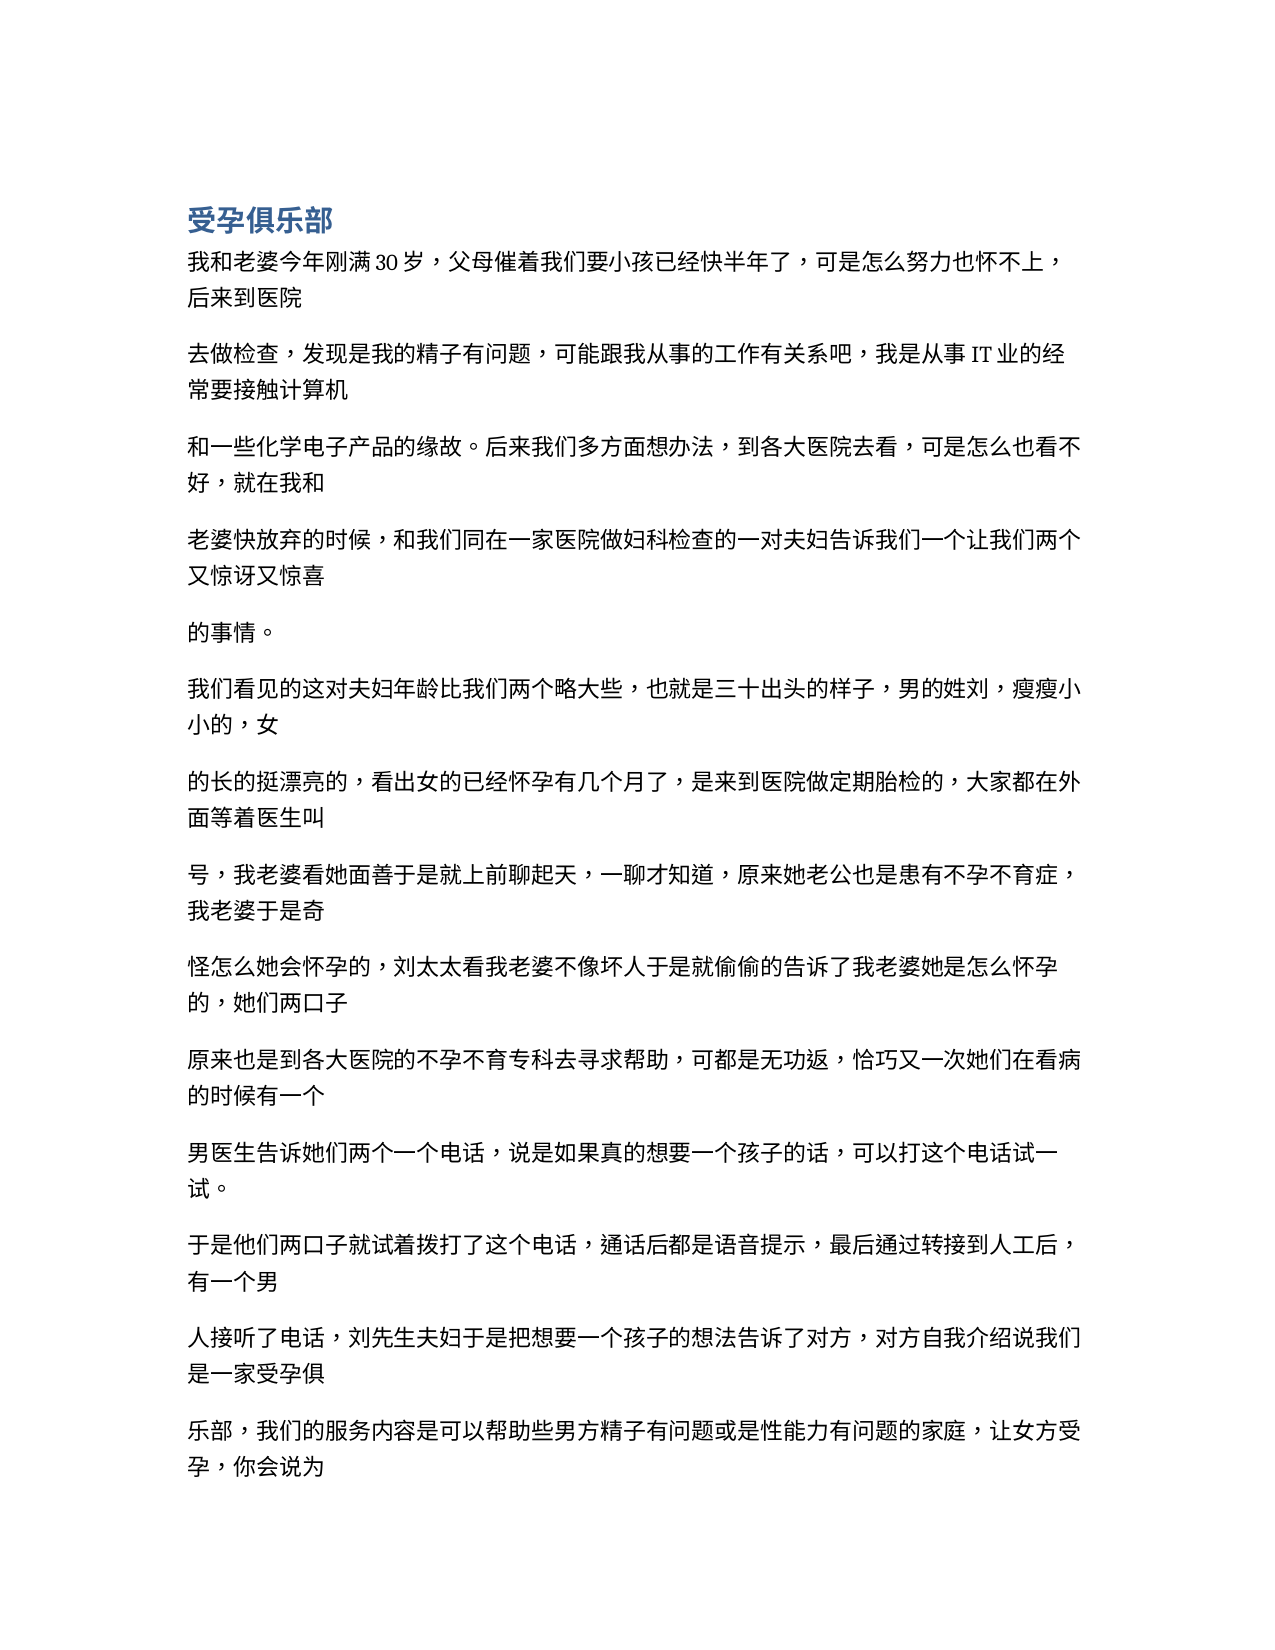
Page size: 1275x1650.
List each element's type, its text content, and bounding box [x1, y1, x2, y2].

text 我们看见的这对夫妇年龄比我们两个略大些，也就是三十出头的样子，男的姓刘，瘦瘦小小的，女 [187, 673, 1087, 740]
text 老婆快放弃的时候，和我们同在一家医院做妇科检查的一对夫妇告诉我们一个让我们两个又惊讶又惊喜 [187, 524, 1087, 591]
text 男医生告诉她们两个一个电话，说是如果真的想要一个孩子的话，可以打这个电话试一试。 [187, 1137, 1087, 1204]
text 怪怎么她会怀孕的，刘太太看我老婆不像坏人于是就偷偷的告诉了我老婆她是怎么怀孕的，她们两口子 [187, 951, 1087, 1018]
text 我和老婆今年刚满30岁，父母催着我们要小孩已经快半年了，可是怎么努力也怀不上，后来到医院 [187, 246, 1087, 313]
text 原来也是到各大医院的不孕不育专科去寻求帮助，可都是无功返，恰巧又一次她们在看病的时候有一个 [187, 1044, 1087, 1111]
text 的长的挺漂亮的，看出女的已经怀孕有几个月了，是来到医院做定期胎检的，大家都在外面等着医生叫 [187, 766, 1087, 833]
text 去做检查，发现是我的精子有问题，可能跟我从事的工作有关系吧，我是从事IT业的经常要接触计算机 [187, 338, 1087, 406]
text 和一些化学电子产品的缘故。后来我们多方面想办法，到各大医院去看，可是怎么也看不好，就在我和 [187, 431, 1087, 498]
text 号，我老婆看她面善于是就上前聊起天，一聊才知道，原来她老公也是患有不孕不育症，我老婆于是奇 [187, 859, 1087, 926]
text 的事情。 [187, 616, 1087, 648]
subtitle 受孕俱乐部 [187, 200, 1087, 240]
text 乐部，我们的服务内容是可以帮助些男方精子有问题或是性能力有问题的家庭，让女方受孕，你会说为 [187, 1415, 1087, 1482]
text 于是他们两口子就试着拨打了这个电话，通话后都是语音提示，最后通过转接到人工后，有一个男 [187, 1229, 1087, 1297]
text 人接听了电话，刘先生夫妇于是把想要一个孩子的想法告诉了对方，对方自我介绍说我们是一家受孕俱 [187, 1322, 1087, 1389]
